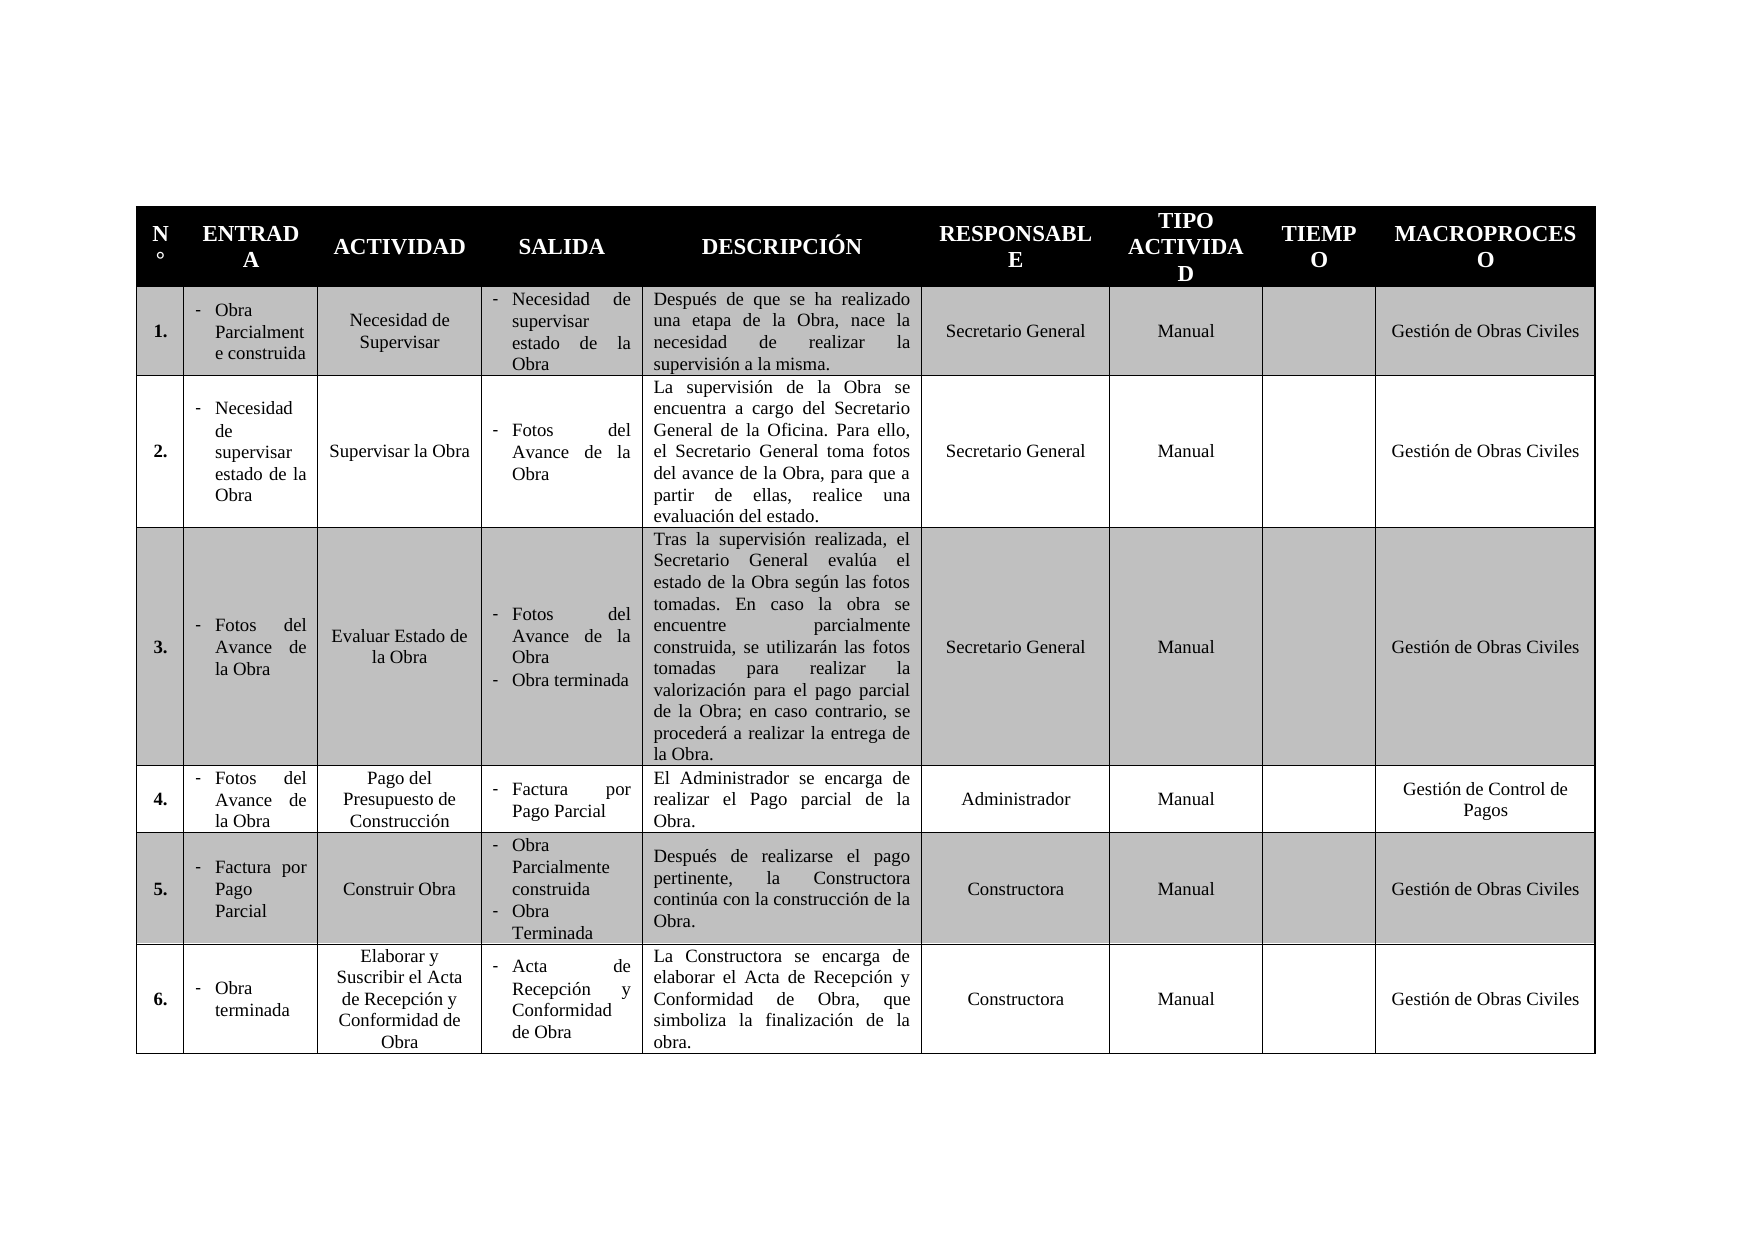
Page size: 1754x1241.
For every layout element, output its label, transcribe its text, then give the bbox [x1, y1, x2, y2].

table_cell Pago del Presupuesto de Construcción [318, 766, 481, 832]
table_cell La supervisión de la Obra se encuentra a cargo del Secretario General de la Oficina. Para ello, el Secretario General toma fotos del avance de la Obra, para que a partir de ellas, realice una evaluación del estado. [643, 376, 921, 527]
table_cell Evaluar Estado de la Obra [318, 528, 481, 765]
table_header DESCRIPCIÓN [643, 207, 921, 286]
table_cell Manual [1110, 766, 1262, 832]
table_cell Después de que se ha realizado una etapa de la Obra, nace la necesidad de realizar la supervisión a la misma. [643, 287, 921, 375]
table_cell Obra Parcialmente construida [184, 287, 317, 375]
table_cell Obra terminada [184, 945, 317, 1052]
table_header TIPO ACTIVIDAD [1110, 207, 1262, 286]
table_cell El Administrador se encarga de realizar el Pago parcial de la Obra. [643, 766, 921, 832]
table_cell La Constructora se encarga de elaborar el Acta de Recepción y Conformidad de Obra, que simboliza la finalización de la obra. [643, 945, 921, 1052]
table_cell [1263, 945, 1375, 1052]
table_header MACROPROCESO [1376, 207, 1594, 286]
table_cell Constructora [922, 945, 1109, 1052]
table_cell 4. [137, 766, 183, 832]
table_cell Obra Parcialmente construida Obra Terminada [482, 833, 642, 943]
table_cell Secretario General [922, 528, 1109, 765]
table_cell Fotos del Avance de la Obra [482, 376, 642, 527]
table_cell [1376, 945, 1594, 1052]
table_cell Elaborar y Suscribir el Acta de Recepción y Conformidad de Obra [318, 945, 481, 1052]
table_cell Manual [1110, 833, 1262, 943]
table_cell Tras la supervisión realizada, el Secretario General evalúa el estado de la Obra según las fotos tomadas. En caso la obra se encuentre parcialmente construida, se utilizarán las fotos tomadas para realizar la valorización para el pago parcial de la Obra; en caso contrario, se procederá a realizar la entrega de la Obra. [643, 528, 921, 765]
table_cell Manual [1110, 287, 1262, 375]
table_cell Gestión de Obras Civiles [1376, 287, 1594, 375]
table_cell Supervisar la Obra [318, 376, 481, 527]
table_cell Manual [1110, 945, 1262, 1052]
table_header N° [137, 207, 183, 286]
table_cell Necesidad de supervisar estado de la Obra [184, 376, 317, 527]
table_cell Secretario General [922, 376, 1109, 527]
table_header ENTRADA [184, 207, 317, 286]
table_header ACTIVIDAD [318, 207, 481, 286]
table_cell 2. [137, 376, 183, 527]
table_cell 5. [137, 833, 183, 943]
table_cell [1263, 376, 1375, 527]
table_cell Después de realizarse el pago pertinente, la Constructora continúa con la construcción de la Obra. [643, 833, 921, 943]
table_cell Construir Obra [318, 833, 481, 943]
table_cell Secretario General [922, 287, 1109, 375]
table_cell Gestión de Obras Civiles [1376, 833, 1594, 943]
table_cell [1263, 287, 1375, 375]
table_header SALIDA [482, 207, 642, 286]
table_cell Acta de Recepción y Conformidad de Obra [482, 945, 642, 1052]
table_cell Fotos del Avance de la Obra [184, 766, 317, 832]
table_cell Gestión de Obras Civiles [1376, 528, 1594, 765]
table_cell Fotos del Avance de la Obra Obra terminada [482, 528, 642, 765]
table_cell 3. [137, 528, 183, 765]
table_cell Gestión de Obras Civiles [1376, 376, 1594, 527]
table_cell Gestión de Control de Pagos [1376, 766, 1594, 832]
table_cell [1263, 766, 1375, 832]
table_cell Manual [1110, 376, 1262, 527]
table_cell Necesidad de supervisar estado de la Obra [482, 287, 642, 375]
table_cell Fotos del Avance de la Obra [184, 528, 317, 765]
table_cell Necesidad de Supervisar [318, 287, 481, 375]
table_cell [1263, 833, 1375, 943]
table_header TIEMPO [1263, 207, 1375, 286]
table_cell 6. [137, 945, 183, 1052]
table_cell 1. [137, 287, 183, 375]
table_header RESPONSABLE [922, 207, 1109, 286]
table_cell Administrador [922, 766, 1109, 832]
table_cell [1263, 528, 1375, 765]
table_cell Manual [1110, 528, 1262, 765]
table_cell Factura por Pago Parcial [482, 766, 642, 832]
table_cell Constructora [922, 833, 1109, 943]
table_cell Factura por Pago Parcial [184, 833, 317, 943]
